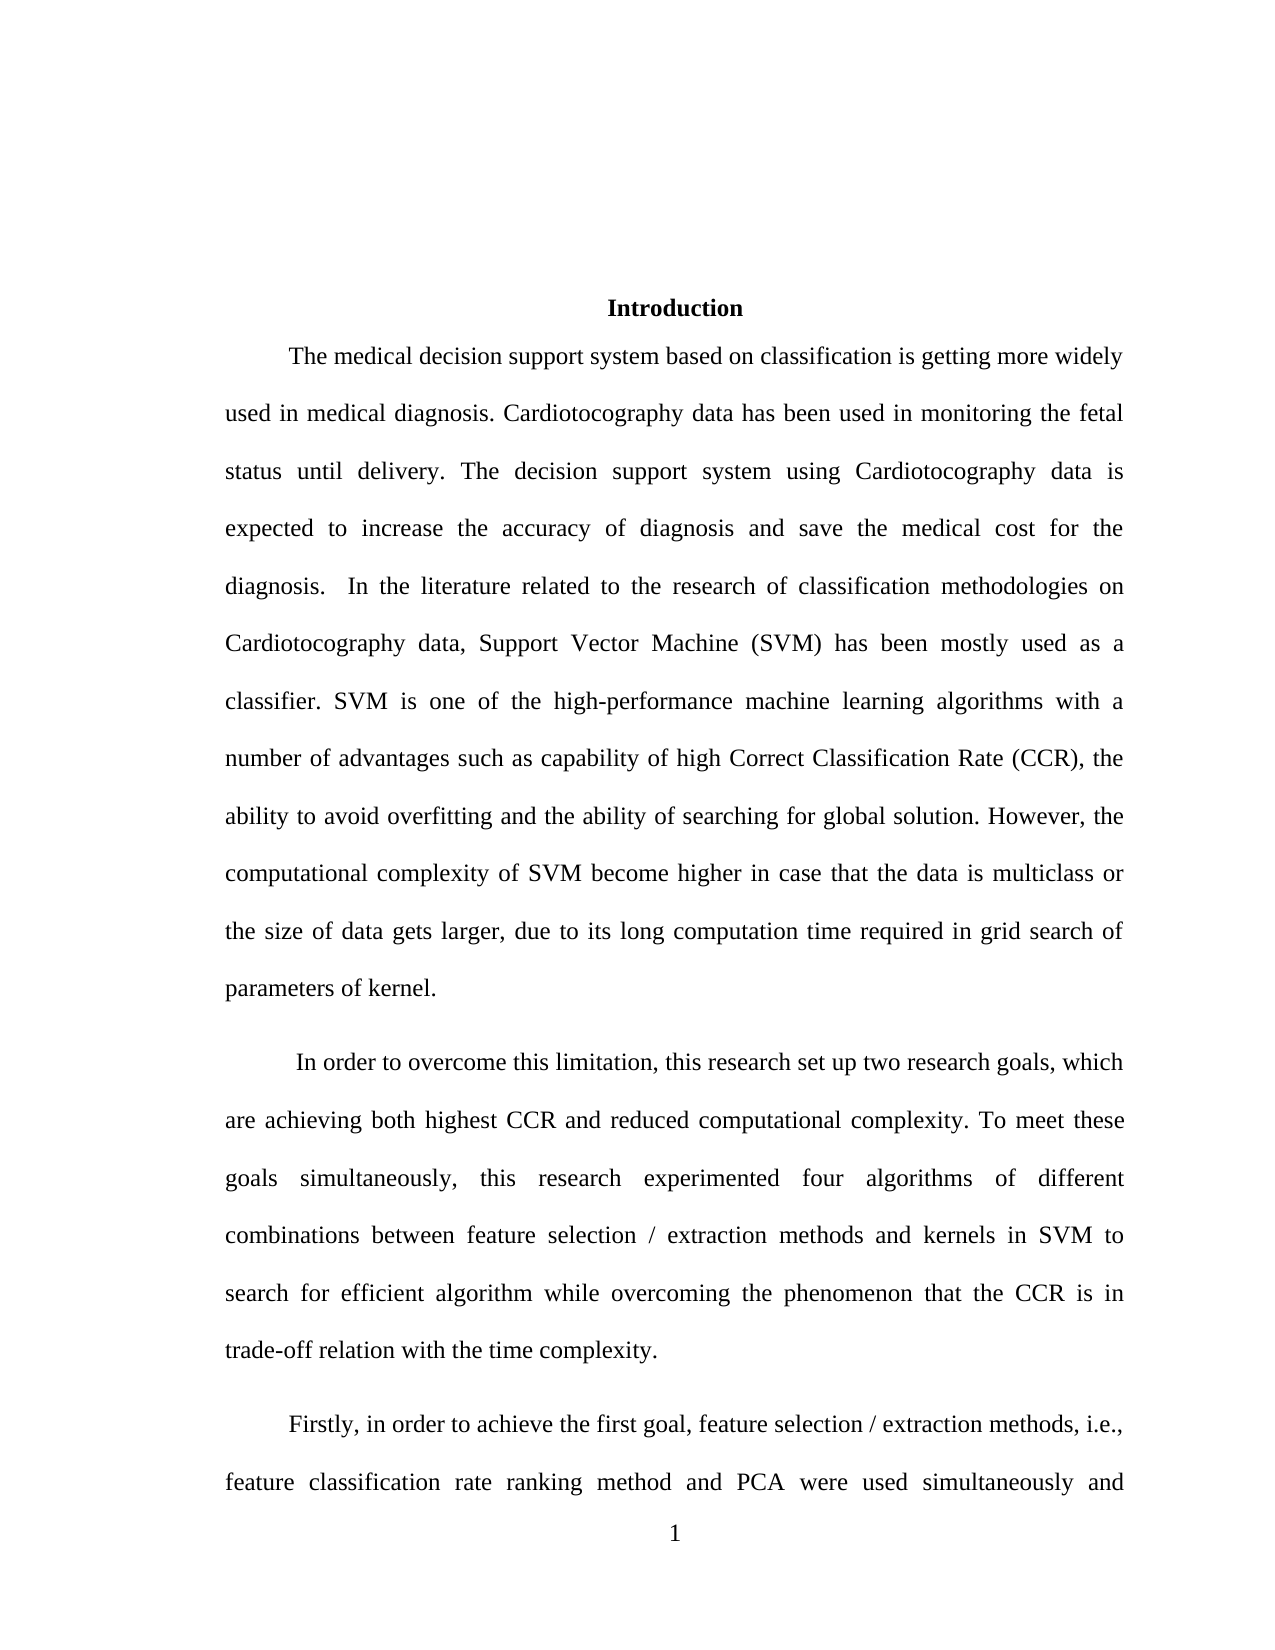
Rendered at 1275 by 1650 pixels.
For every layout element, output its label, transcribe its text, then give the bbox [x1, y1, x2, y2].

text In order to overcome this limitation, this research set up two research goals, which are achieving both highest CCR and reduced computational complexity. To meet these goals simultaneously, this research experimented four algorithms of different combinations between feature selection / extraction methods and kernels in SVM to search for efficient algorithm while overcoming the phenomenon that the CCR is in trade-off relation with the time complexity. [225, 1047, 1125, 1364]
text Introduction [225, 293, 1125, 322]
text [225, 1409, 1125, 1496]
text The medical decision support system based on classification is getting more widely used in medical diagnosis. Cardiotocography data has been used in monitoring the fetal status until delivery. The decision support system using Cardiotocography data is expected to increase the accuracy of diagnosis and save the medical cost for the diagnosis. In the literature related to the research of classification methodologies on Cardiotocography data, Support Vector Machine (SVM) has been mostly used as a classifier. SVM is one of the high-performance machine learning algorithms with a number of advantages such as capability of high Correct Classification Rate (CCR), the ability to avoid overfitting and the ability of searching for global solution. However, the computational complexity of SVM become higher in case that the data is multiclass or the size of data gets larger, due to its long computation time required in grid search of parameters of kernel. [225, 341, 1125, 1002]
